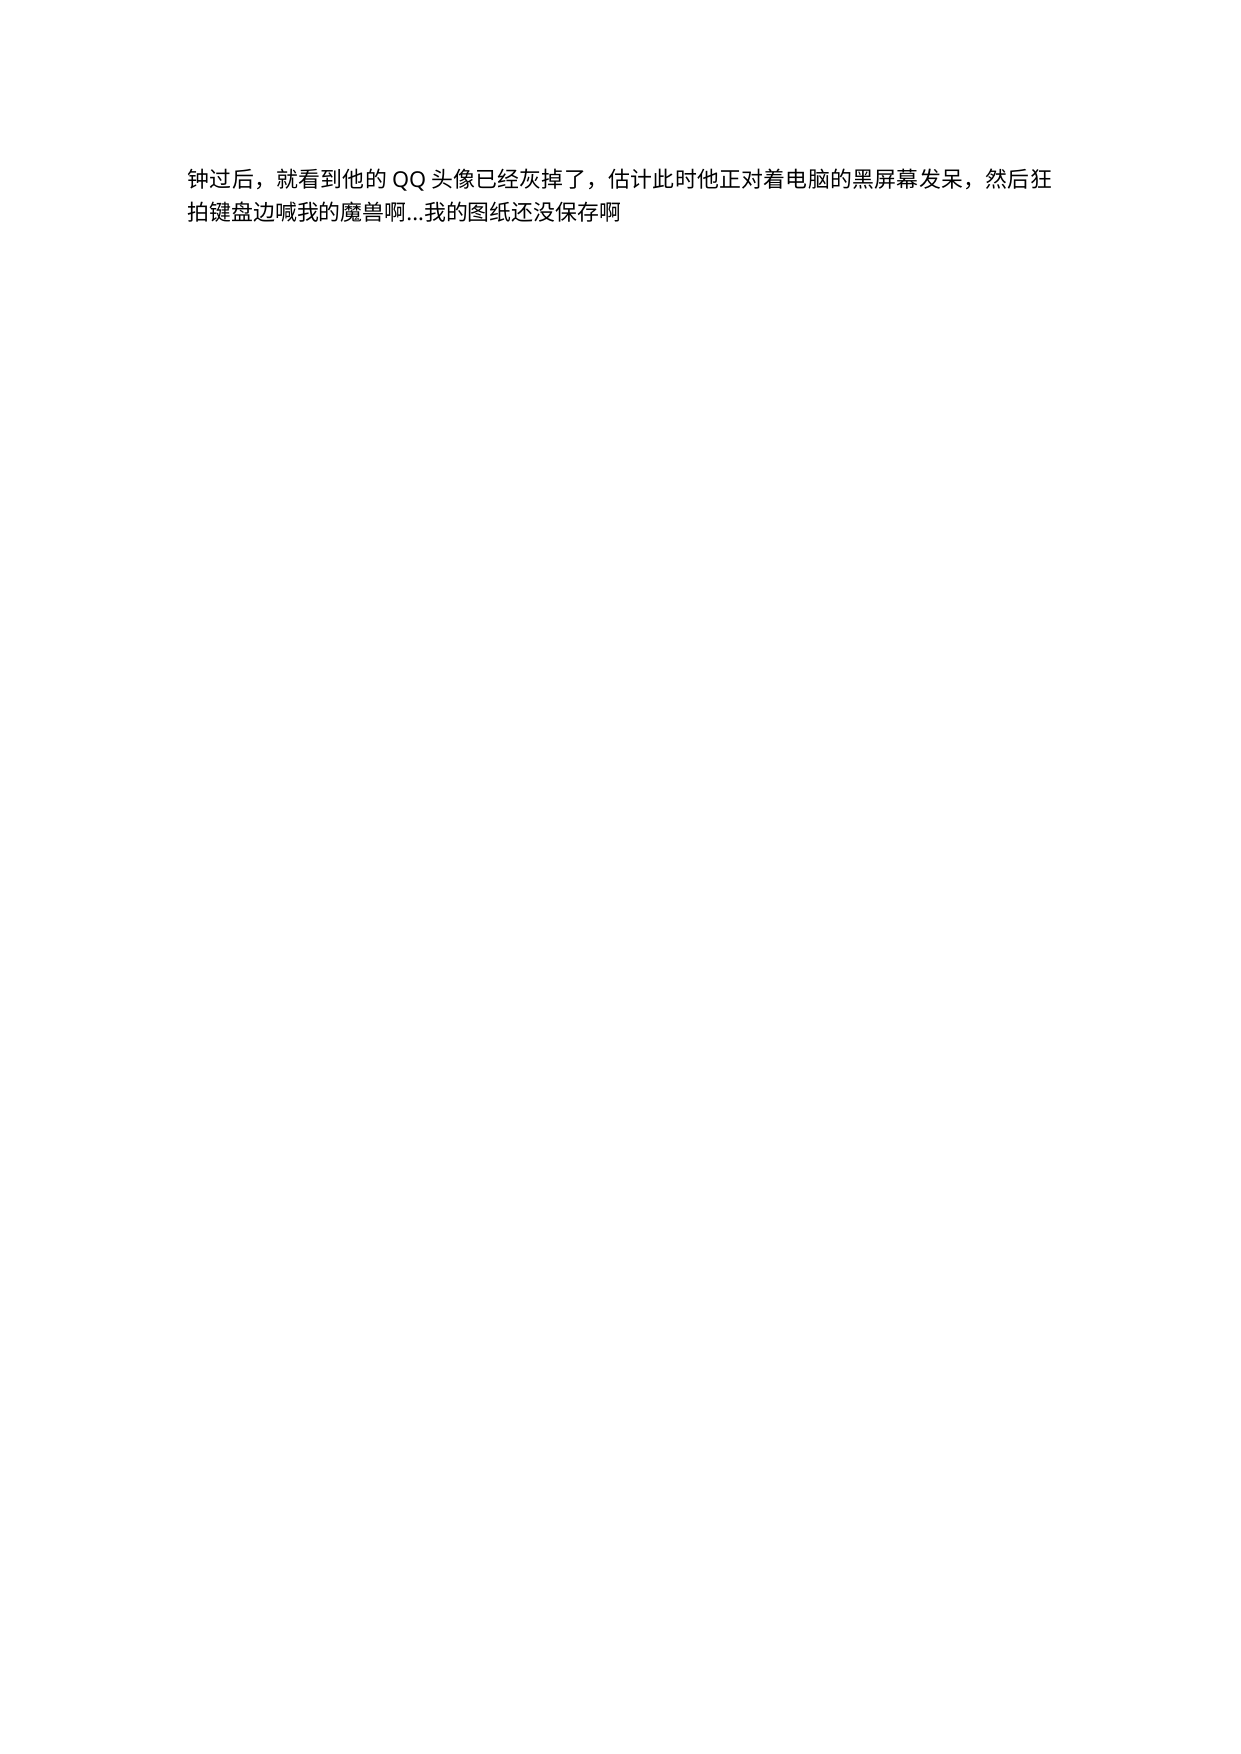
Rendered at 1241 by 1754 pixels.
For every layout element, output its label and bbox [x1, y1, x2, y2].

text [187, 162, 1053, 227]
